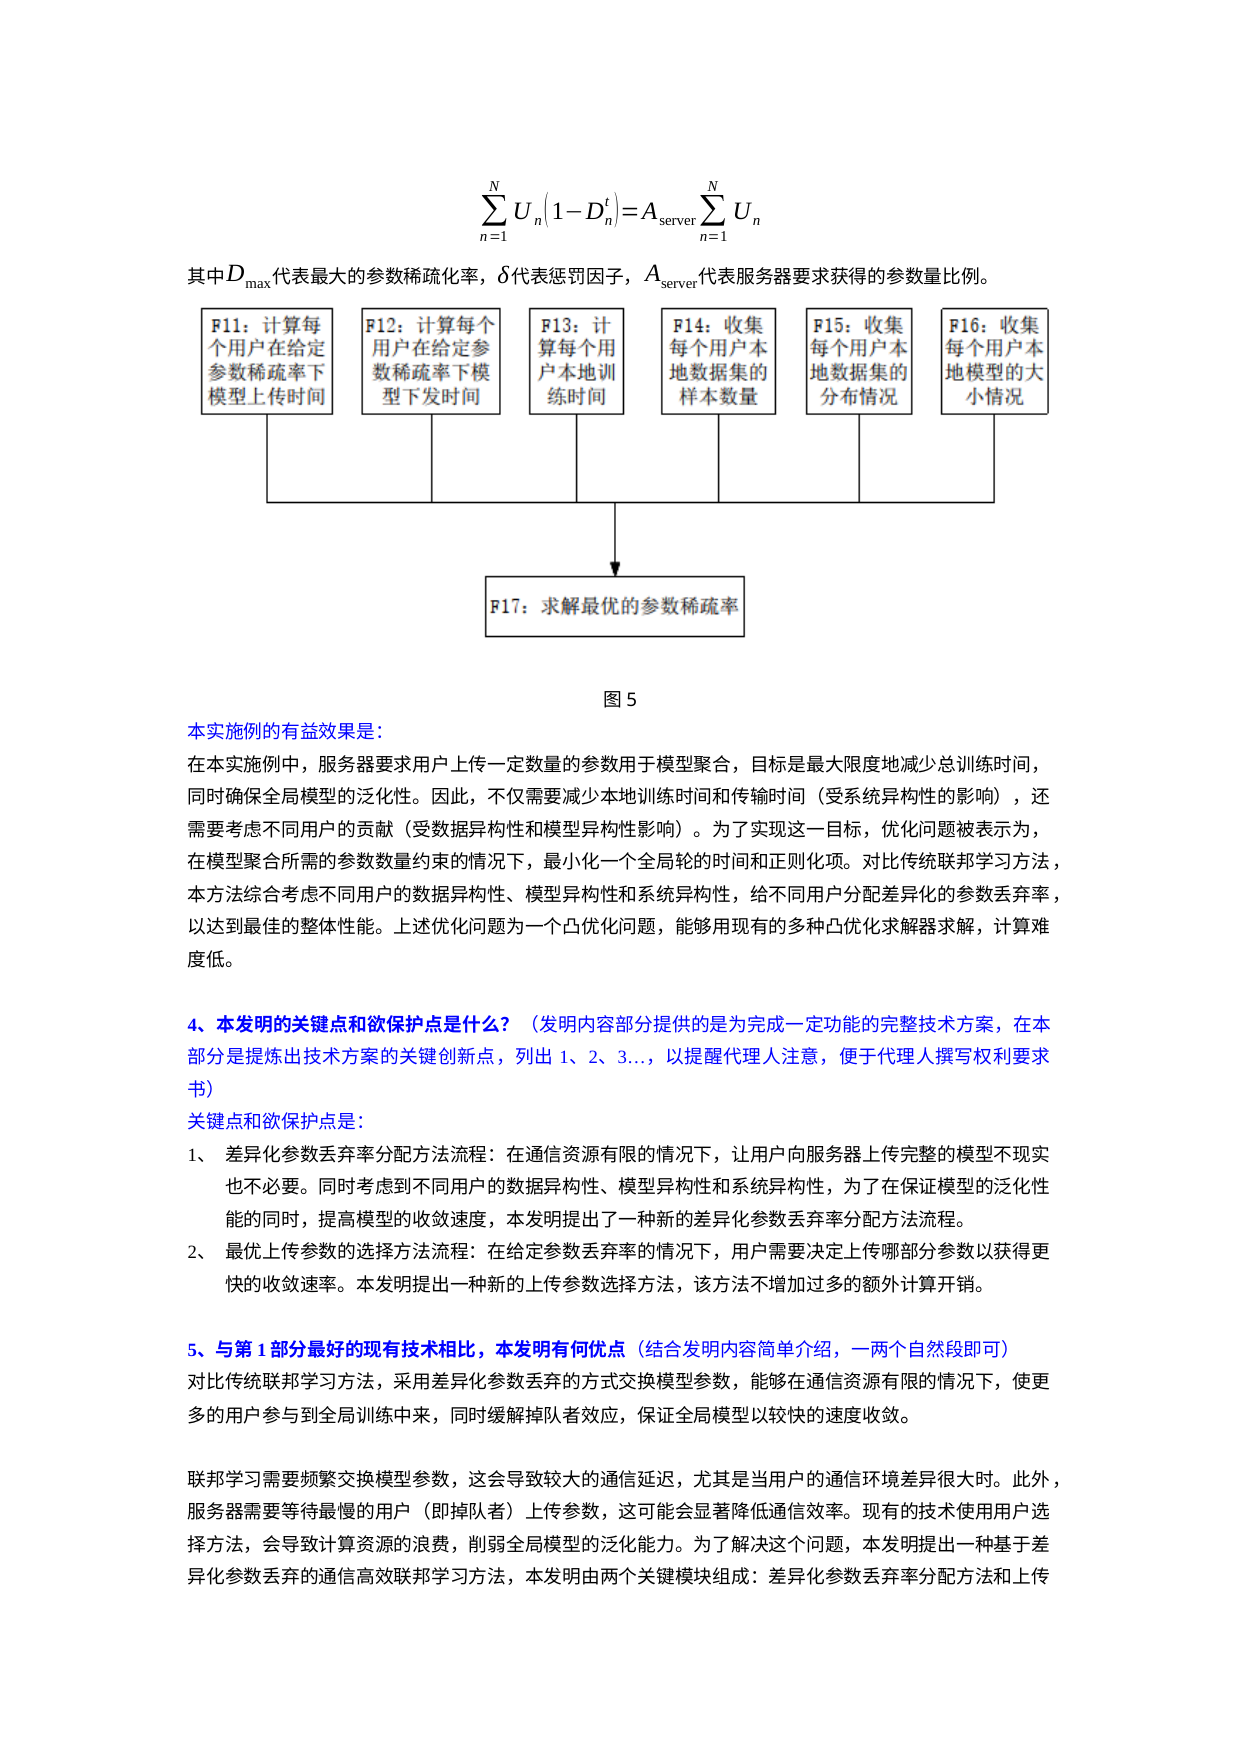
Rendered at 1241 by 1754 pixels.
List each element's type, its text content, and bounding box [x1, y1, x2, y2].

text 关键点和欲保护点是： [187, 1104, 1053, 1137]
list 最优上传参数的选择方法流程：在给定参数丢弃率的情况下，用户需要决定上传哪部分参数以获得更快的收敛速率。本发明提出一种新的上传参数选择方法，该方法不增加过多的额外计算开销。 [187, 1234, 1053, 1299]
text 本实施例的有益效果是： [187, 714, 1053, 747]
text 其中代表最大的参数稀疏化率，代表惩罚因子，代表服务器要求获得的参数量比例。 [187, 259, 1053, 291]
list 差异化参数丢弃率分配方法流程：在通信资源有限的情况下，让用户向服务器上传完整的模型不现实也不必要。同时考虑到不同用户的数据异构性、模型异构性和系统异构性，为了在保证模型的泛化性能的同时，提高模型的收敛速度，本发明提出了一种新的差异化参数丢弃率分配方法流程。 [187, 1137, 1053, 1234]
picture [187, 291, 1075, 656]
text 对比传统联邦学习方法，采用差异化参数丢弃的方式交换模型参数，能够在通信资源有限的情况下，使更多的用户参与到全局训练中来，同时缓解掉队者效应，保证全局模型以较快的速度收敛。 [187, 1364, 1053, 1429]
text 4、本发明的关键点和欲保护点是什么？（发明内容部分提供的是为完成一定功能的完整技术方案，在本部分是提炼出技术方案的关键创新点，列出1、2、3…，以提醒代理人注意，便于代理人撰写权利要求书） [187, 1007, 1053, 1104]
text 图 5 [187, 682, 1053, 714]
text 5、与第1部分最好的现有技术相比，本发明有何优点（结合发明内容简单介绍，一两个自然段即可） [187, 1332, 1053, 1364]
text 在本实施例中，服务器要求用户上传一定数量的参数用于模型聚合，目标是最大限度地减少总训练时间，同时确保全局模型的泛化性。因此，不仅需要减少本地训练时间和传输时间（受系统异构性的影响），还需要考虑不同用户的贡献（受数据异构性和模型异构性影响）。为了实现这一目标，优化问题被表示为，在模型聚合所需的参数数量约束的情况下，最小化一个全局轮的时间和正则化项。对比传统联邦学习方法，本方法综合考虑不同用户的数据异构性、模型异构性和系统异构性，给不同用户分配差异化的参数丢弃率，以达到最佳的整体性能。上述优化问题为一个凸优化问题，能够用现有的多种凸优化求解器求解，计算难度低。 [187, 747, 1053, 974]
